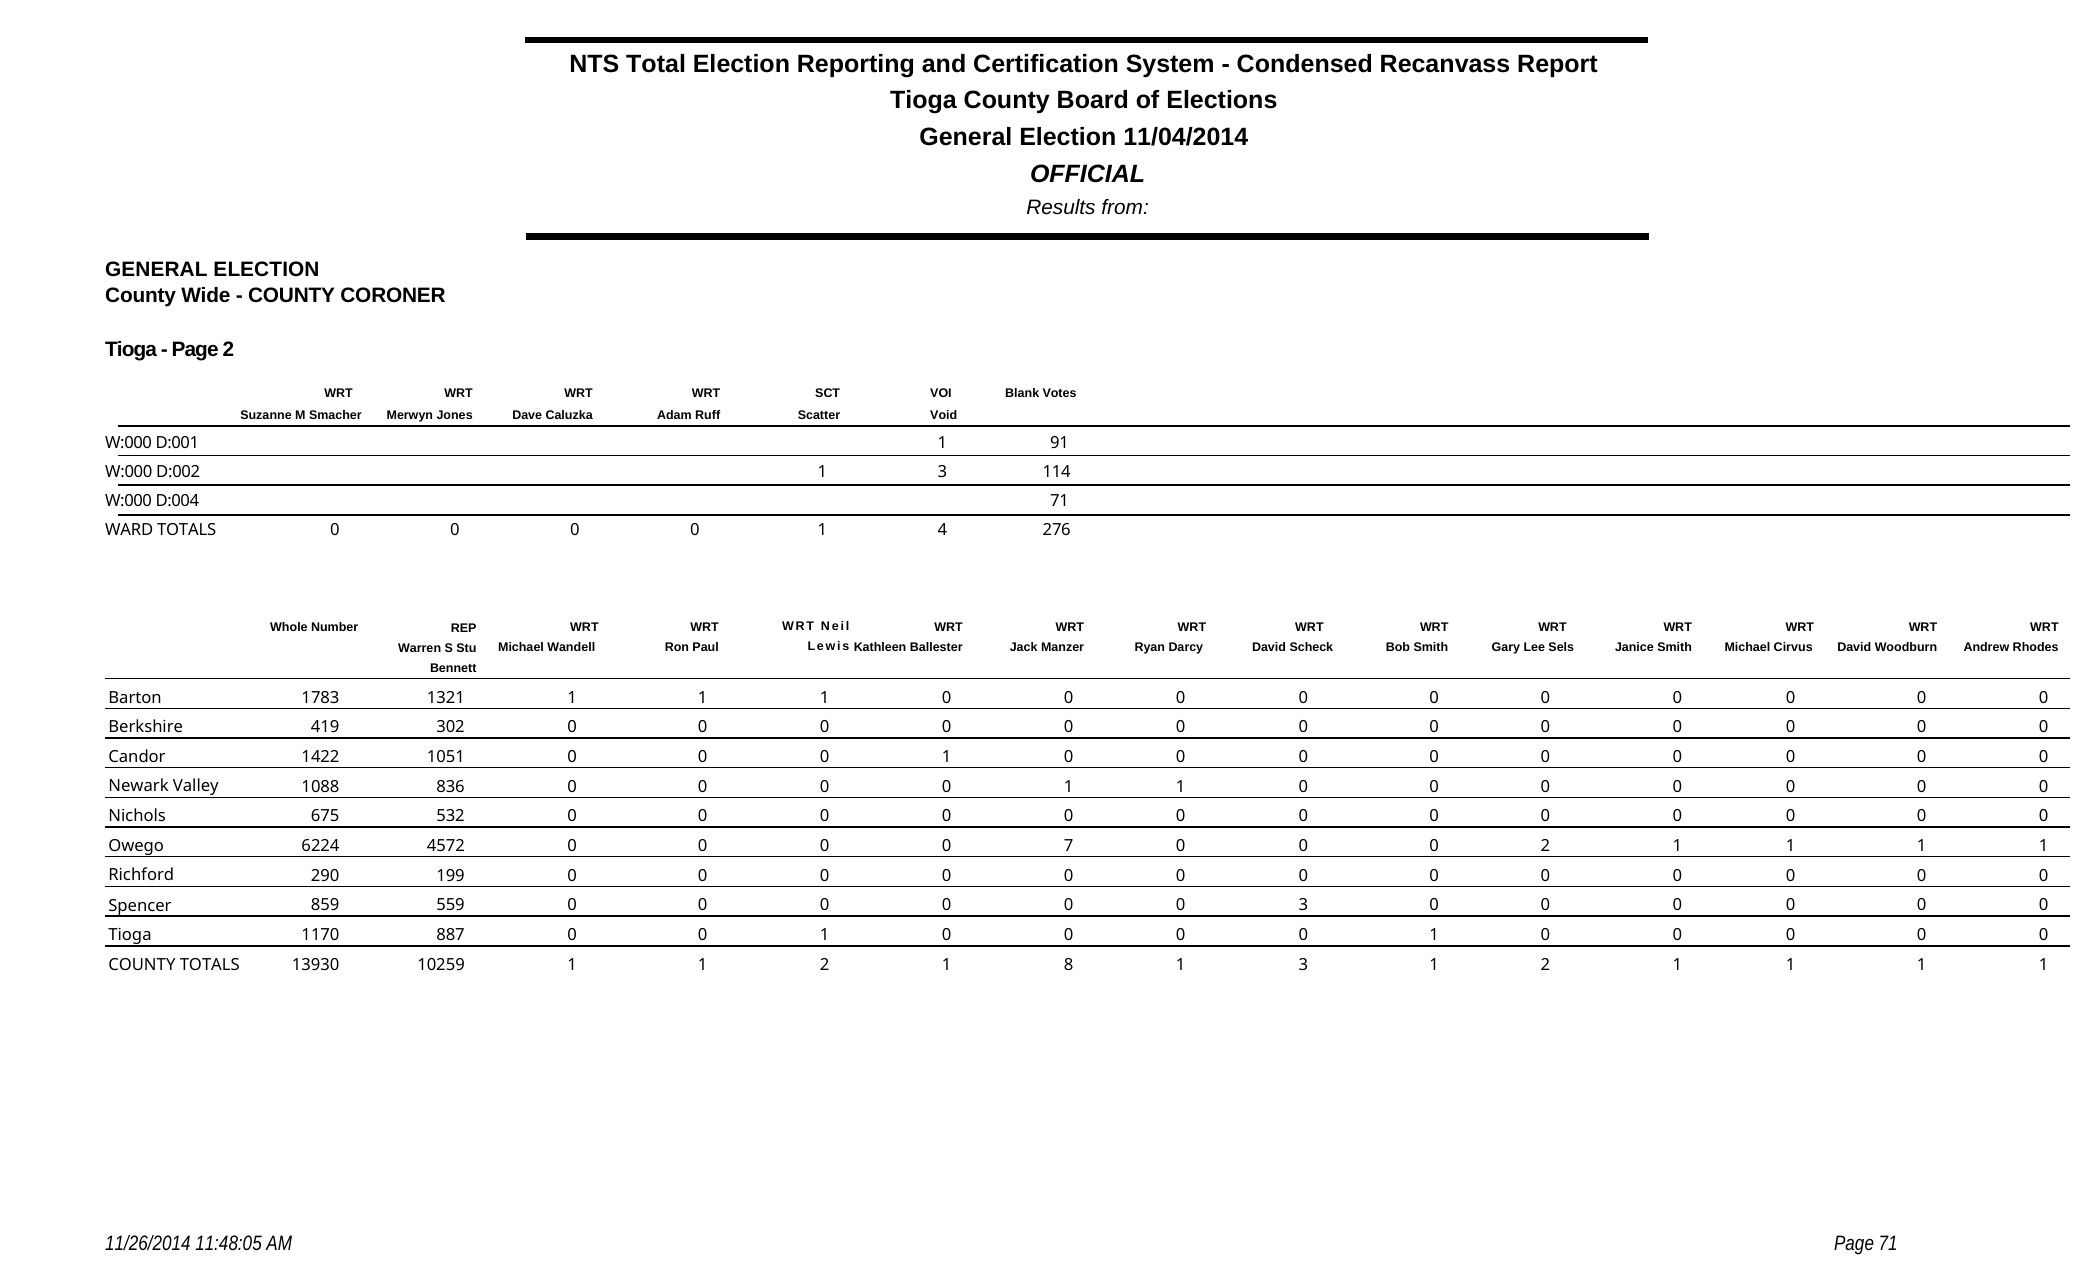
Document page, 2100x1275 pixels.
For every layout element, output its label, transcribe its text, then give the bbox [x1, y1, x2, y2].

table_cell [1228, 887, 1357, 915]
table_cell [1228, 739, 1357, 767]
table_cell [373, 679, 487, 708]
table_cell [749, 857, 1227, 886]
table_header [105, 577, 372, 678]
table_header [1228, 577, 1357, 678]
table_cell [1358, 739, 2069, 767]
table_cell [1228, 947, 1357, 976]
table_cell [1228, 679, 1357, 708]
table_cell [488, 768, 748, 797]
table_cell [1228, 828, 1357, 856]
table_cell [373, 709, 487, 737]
text W:000 D:001 1 91 [105, 436, 2069, 452]
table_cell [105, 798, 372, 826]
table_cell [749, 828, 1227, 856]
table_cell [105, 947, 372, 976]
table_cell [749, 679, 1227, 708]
text Results from: [105, 196, 2069, 219]
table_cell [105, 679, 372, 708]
text GENERAL ELECTION [105, 257, 2069, 281]
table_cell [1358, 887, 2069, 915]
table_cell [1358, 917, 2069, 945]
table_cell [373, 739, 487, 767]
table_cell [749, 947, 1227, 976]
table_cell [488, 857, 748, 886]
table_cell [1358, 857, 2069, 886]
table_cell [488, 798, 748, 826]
text W:000 D:004 71 [105, 494, 2069, 510]
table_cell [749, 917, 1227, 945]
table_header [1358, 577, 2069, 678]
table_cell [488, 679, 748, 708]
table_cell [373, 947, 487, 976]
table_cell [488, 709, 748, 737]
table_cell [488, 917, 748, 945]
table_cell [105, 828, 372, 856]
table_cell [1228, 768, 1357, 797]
text County Wide - COUNTY CORONER [105, 283, 2069, 307]
text WRT WRT WRT WRT SCT VOI Blank Votes [322, 386, 2069, 401]
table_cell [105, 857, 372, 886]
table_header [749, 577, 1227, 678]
text WARD TOTALS 0 0 0 0 1 4 276 [105, 522, 2069, 538]
text NTS Total Election Reporting and Certification System - Condensed Recanvass Report Tioga County Board of Elections General Election 11/04/2014 OFFICIAL [105, 43, 2069, 190]
text Suzanne M Smacher Merwyn Jones Dave Caluzka Adam Ruff Scatter Void [240, 407, 2069, 422]
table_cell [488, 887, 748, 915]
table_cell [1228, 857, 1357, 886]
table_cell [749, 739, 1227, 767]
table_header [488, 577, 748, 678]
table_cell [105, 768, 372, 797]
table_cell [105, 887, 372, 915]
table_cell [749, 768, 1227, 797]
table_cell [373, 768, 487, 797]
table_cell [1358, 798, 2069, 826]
text W:000 D:002 1 3 114 [105, 465, 2069, 481]
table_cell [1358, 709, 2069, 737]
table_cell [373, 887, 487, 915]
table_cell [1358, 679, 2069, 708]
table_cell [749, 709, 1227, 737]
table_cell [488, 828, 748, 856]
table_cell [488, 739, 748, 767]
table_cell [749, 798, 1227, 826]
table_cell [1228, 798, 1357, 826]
text 11/26/2014 11:48:05 AM Page 71 [105, 1231, 2069, 1255]
text Tioga - Page 2 [105, 337, 2069, 361]
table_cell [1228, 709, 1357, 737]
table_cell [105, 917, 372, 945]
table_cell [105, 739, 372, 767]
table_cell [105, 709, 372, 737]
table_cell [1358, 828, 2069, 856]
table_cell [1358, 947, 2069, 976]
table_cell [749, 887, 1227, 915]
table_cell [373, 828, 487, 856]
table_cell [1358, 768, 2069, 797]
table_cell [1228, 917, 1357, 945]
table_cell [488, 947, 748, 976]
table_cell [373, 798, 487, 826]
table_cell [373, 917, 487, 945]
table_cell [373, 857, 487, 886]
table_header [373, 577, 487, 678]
